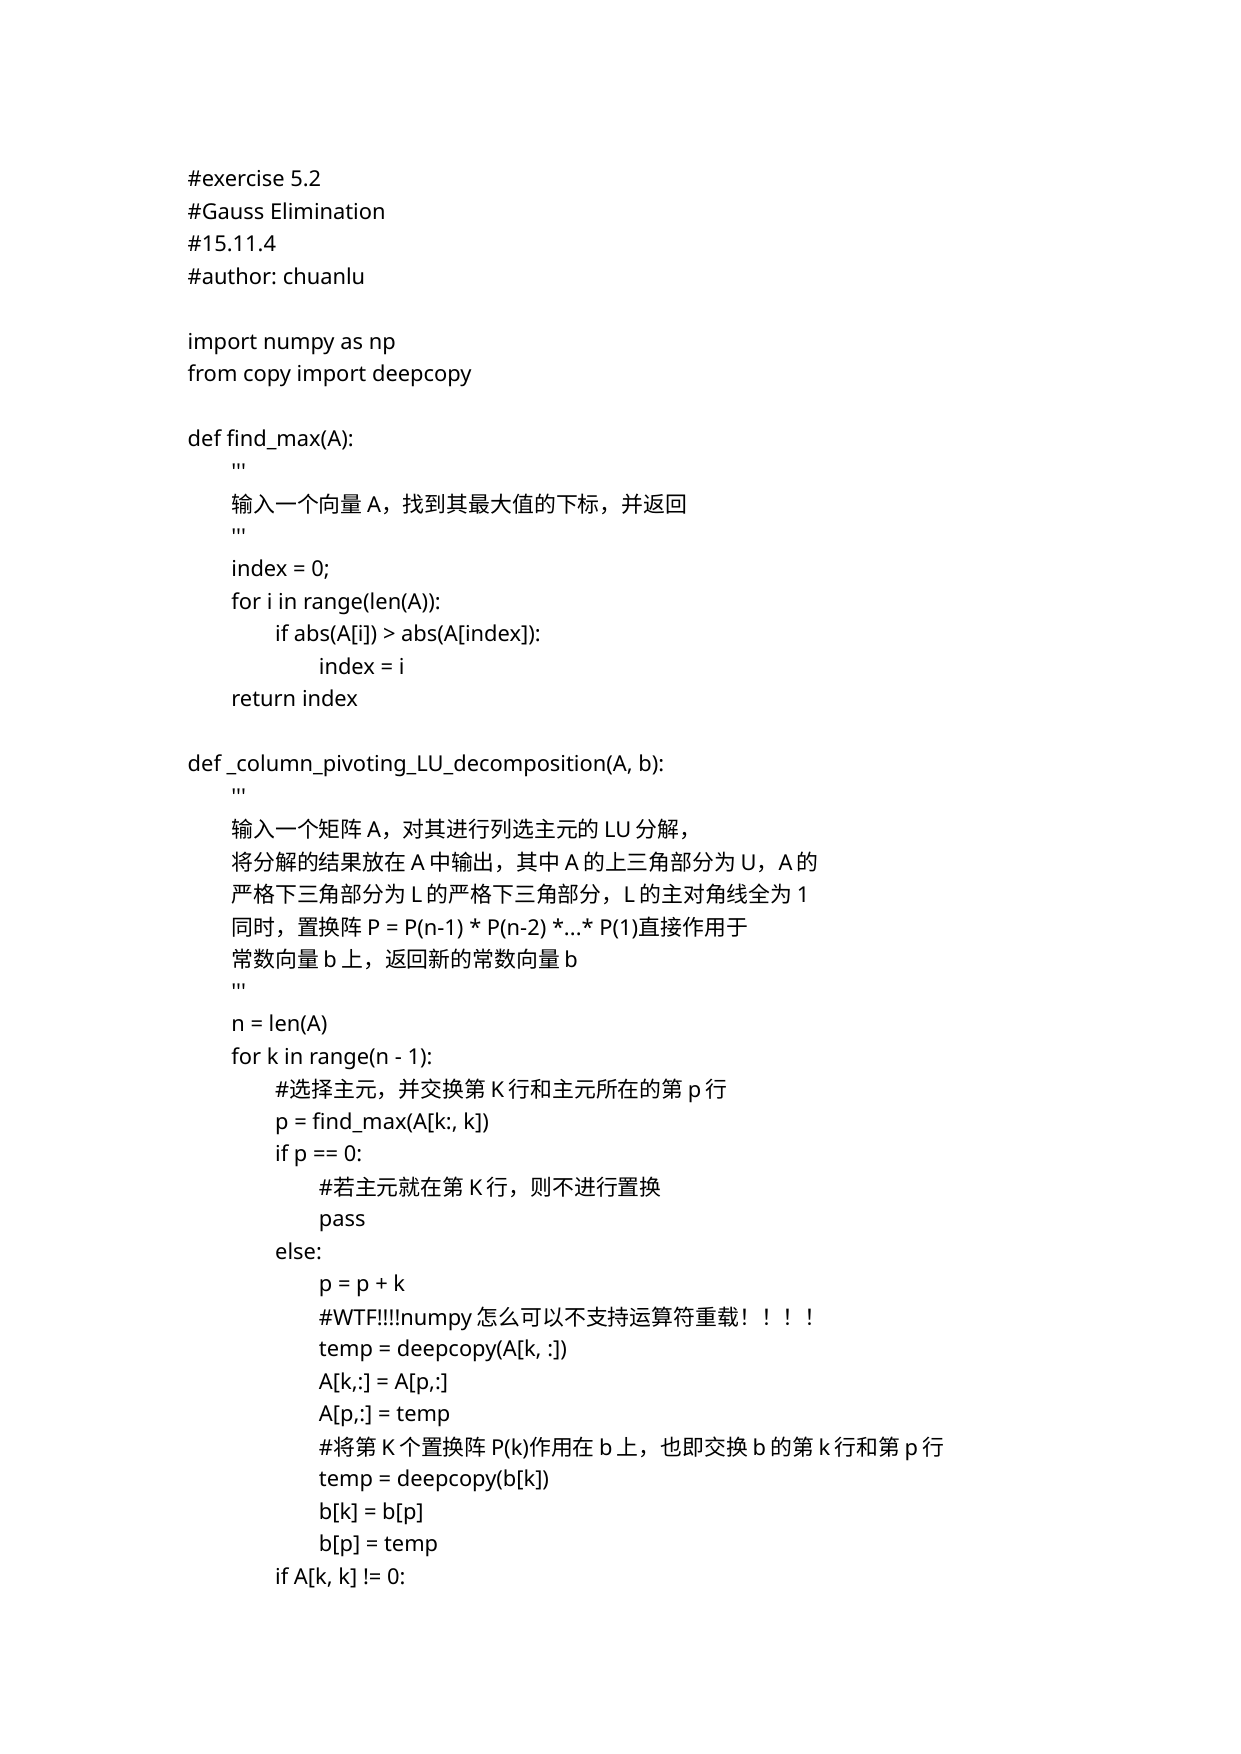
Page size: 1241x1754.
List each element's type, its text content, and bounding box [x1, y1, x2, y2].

text #exercise 5.2 [187, 162, 1053, 194]
text 同时，置换阵P = P(n-1) * P(n-2) *...* P(1)直接作用于 [187, 909, 1053, 942]
text A[p,:] = temp [187, 1397, 1053, 1429]
text #WTF!!!!numpy怎么可以不支持运算符重载！！！！ [187, 1299, 1053, 1332]
text for i in range(len(A)): [187, 584, 1053, 617]
text def _column_pivoting_LU_decomposition(A, b): [187, 747, 1053, 779]
text temp = deepcopy(b[k]) [187, 1462, 1053, 1494]
text #15.11.4 [187, 227, 1053, 259]
text index = 0; [187, 552, 1053, 584]
text if A[k, k] != 0: [187, 1559, 1053, 1592]
text b[p] = temp [187, 1527, 1053, 1559]
text if p == 0: [187, 1137, 1053, 1169]
text #Gauss Elimination [187, 194, 1053, 227]
text if abs(A[i]) > abs(A[index]): [187, 617, 1053, 649]
text n = len(A) [187, 1007, 1053, 1039]
text 输入一个矩阵A，对其进行列选主元的LU分解， [187, 812, 1053, 844]
text ''' [187, 974, 1053, 1007]
text #选择主元，并交换第K行和主元所在的第p行 [187, 1072, 1053, 1104]
text pass [187, 1202, 1053, 1234]
text ''' [187, 779, 1053, 812]
text for k in range(n - 1): [187, 1039, 1053, 1072]
text ''' [187, 454, 1053, 487]
text 输入一个向量A，找到其最大值的下标，并返回 [187, 487, 1053, 519]
text b[k] = b[p] [187, 1494, 1053, 1527]
text index = i [187, 649, 1053, 682]
text def find_max(A): [187, 422, 1053, 454]
text else: [187, 1234, 1053, 1267]
text import numpy as np [187, 324, 1053, 357]
text 将分解的结果放在A中输出，其中A的上三角部分为U，A的 [187, 844, 1053, 877]
text p = p + k [187, 1267, 1053, 1299]
text from copy import deepcopy [187, 357, 1053, 389]
text p = find_max(A[k:, k]) [187, 1104, 1053, 1137]
text #author: chuanlu [187, 259, 1053, 292]
text ''' [187, 519, 1053, 552]
text #将第K个置换阵P(k)作用在b上，也即交换b的第k行和第p行 [187, 1429, 1053, 1462]
text return index [187, 682, 1053, 714]
text temp = deepcopy(A[k, :]) [187, 1332, 1053, 1364]
text 常数向量b上，返回新的常数向量b [187, 942, 1053, 974]
text A[k,:] = A[p,:] [187, 1364, 1053, 1397]
text #若主元就在第K行，则不进行置换 [187, 1169, 1053, 1202]
text 严格下三角部分为L的严格下三角部分，L的主对角线全为1 [187, 877, 1053, 909]
